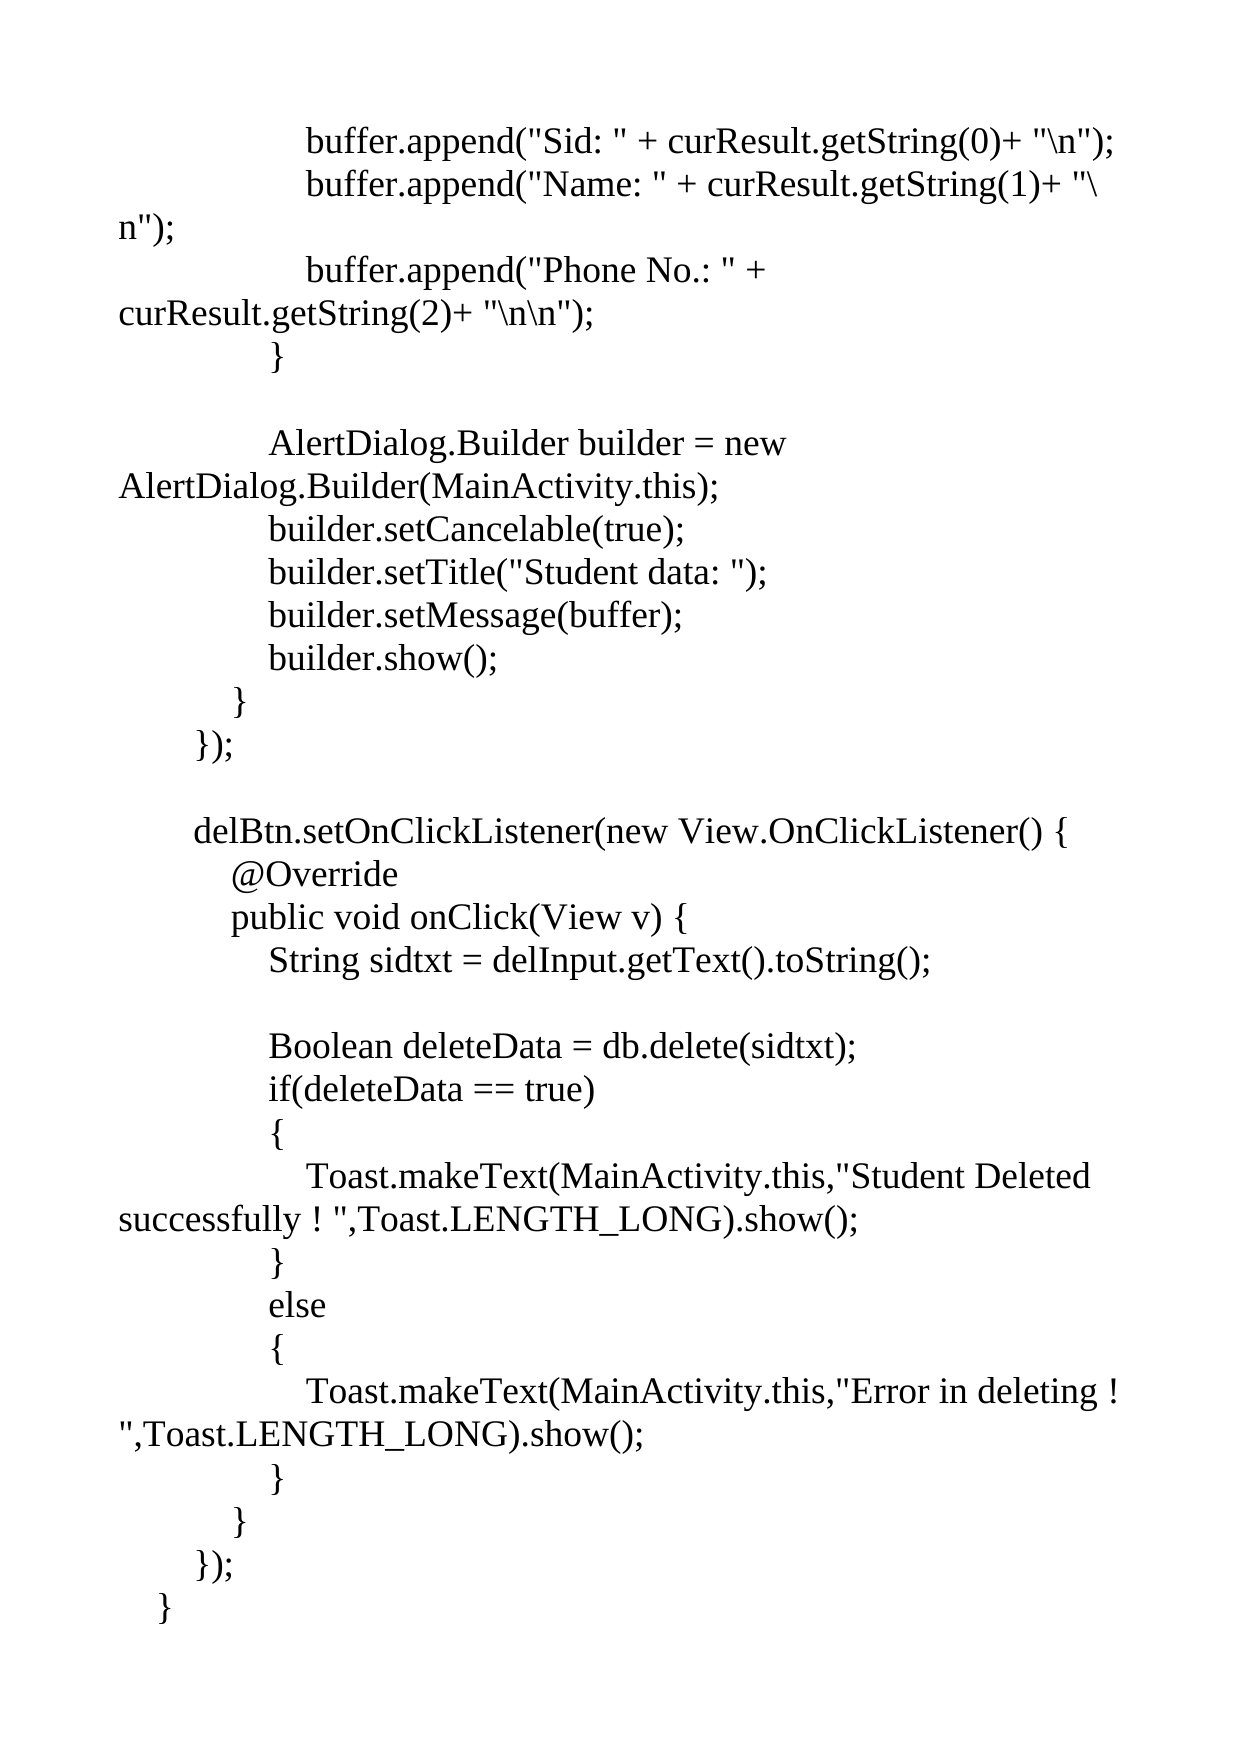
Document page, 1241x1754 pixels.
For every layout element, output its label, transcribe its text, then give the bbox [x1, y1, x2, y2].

text else [118, 1282, 1122, 1326]
text } [118, 679, 1122, 722]
text buffer.append("Phone No.: " + curResult.getString(2)+ "\n\n"); [118, 247, 1122, 334]
text builder.setCancelable(true); [118, 506, 1122, 549]
text builder.setMessage(buffer); [118, 592, 1122, 636]
text } [118, 1239, 1122, 1282]
text builder.show(); [118, 636, 1122, 679]
text if(deleteData == true) [118, 1067, 1122, 1110]
text buffer.append("Name: " + curResult.getString(1)+ "\n"); [118, 161, 1122, 247]
text } [118, 334, 1122, 377]
text delBtn.setOnClickListener(new View.OnClickListener() { [118, 808, 1122, 851]
text public void onClick(View v) { [118, 894, 1122, 937]
text { [118, 1110, 1122, 1153]
text Toast.makeText(MainActivity.this,"Student Deleted successfully ! ",Toast.LENGTH_LONG).show(); [118, 1153, 1122, 1239]
text { [118, 1326, 1122, 1369]
text AlertDialog.Builder builder = new AlertDialog.Builder(MainActivity.this); [118, 420, 1122, 506]
text @Override [118, 851, 1122, 894]
text Boolean deleteData = db.delete(sidtxt); [118, 1024, 1122, 1067]
text buffer.append("Sid: " + curResult.getString(0)+ "\n"); [118, 118, 1122, 161]
text builder.setTitle("Student data: "); [118, 549, 1122, 592]
text } [118, 1584, 1122, 1627]
text String sidtxt = delInput.getText().toString(); [118, 937, 1122, 981]
text }); [118, 1541, 1122, 1584]
text Toast.makeText(MainActivity.this,"Error in deleting ! ",Toast.LENGTH_LONG).show(); [118, 1369, 1122, 1455]
text } [118, 1498, 1122, 1541]
text }); [118, 722, 1122, 765]
text } [118, 1455, 1122, 1498]
